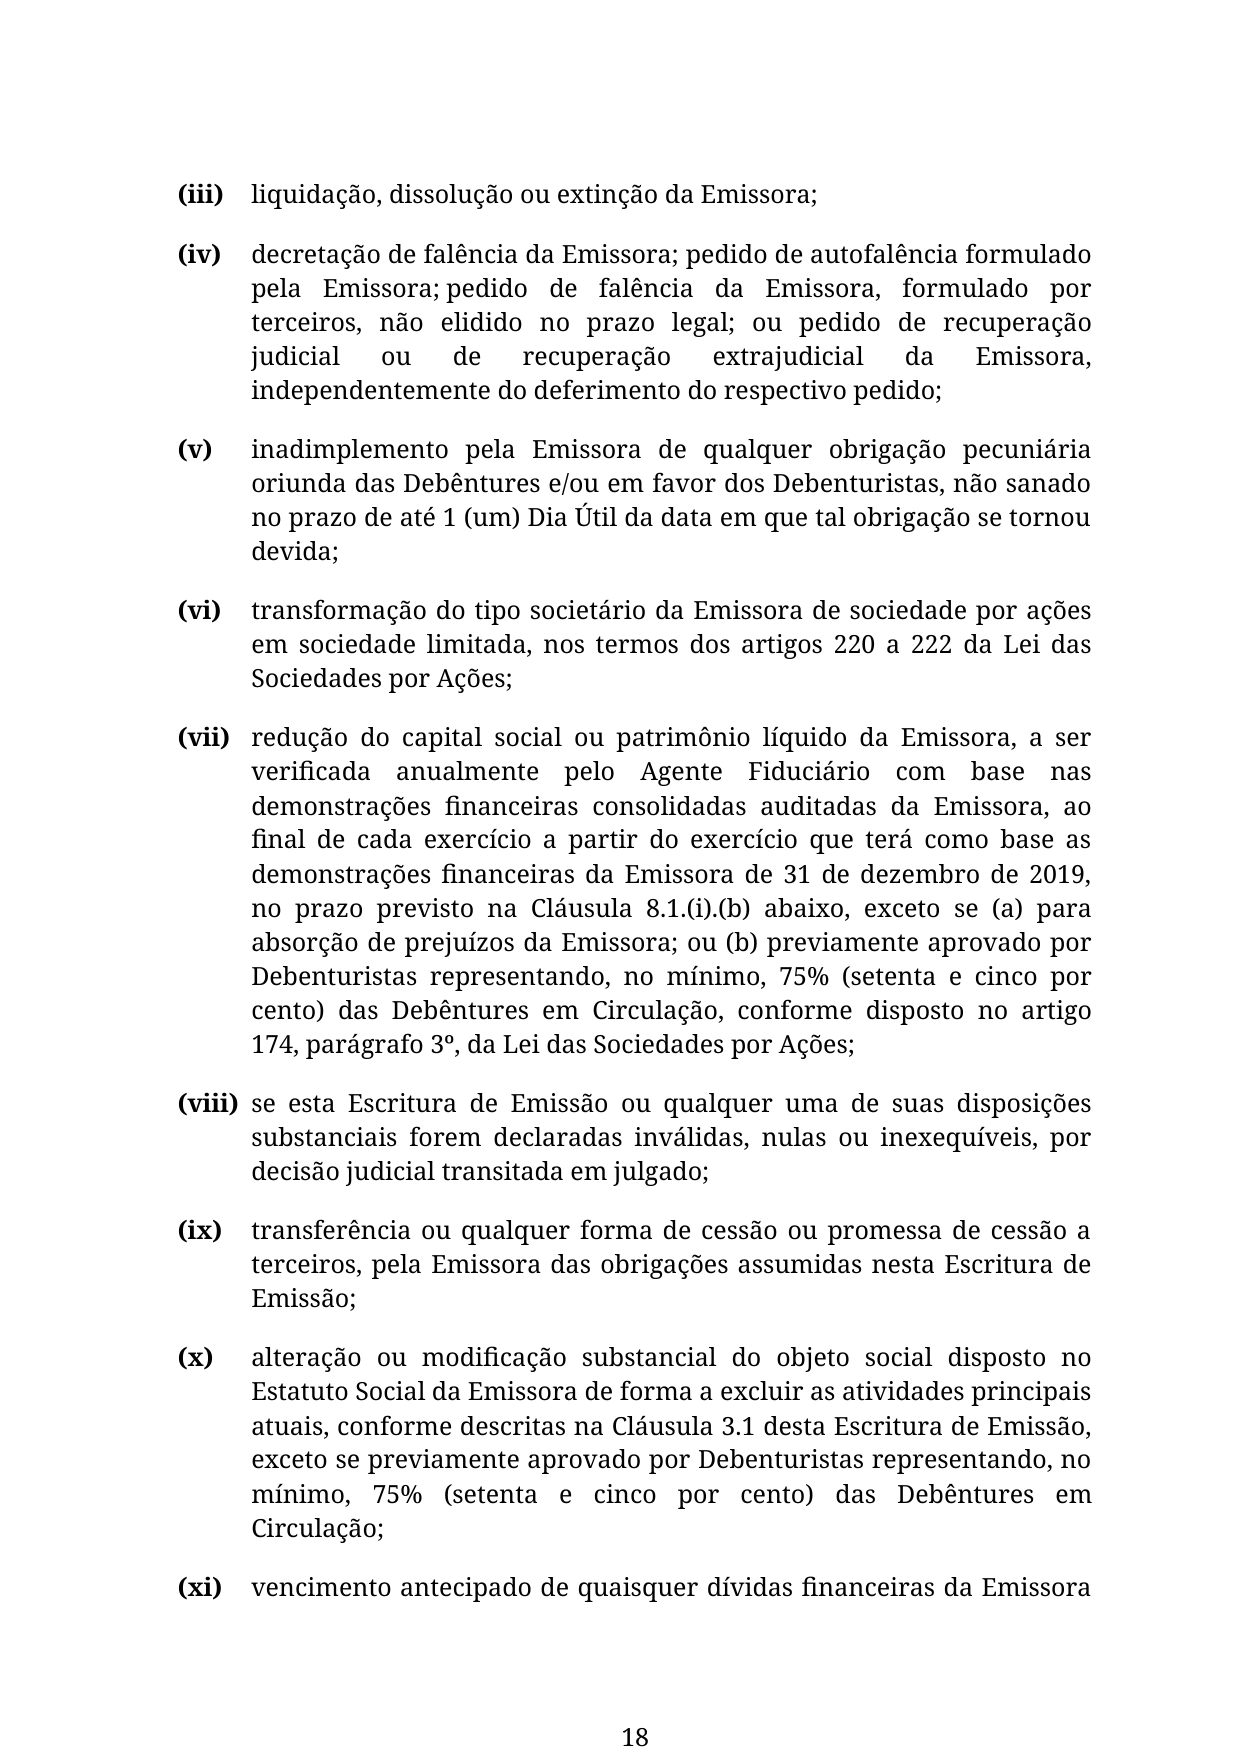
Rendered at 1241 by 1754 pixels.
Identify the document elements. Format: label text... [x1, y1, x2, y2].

list transformação do tipo societário da Emissora de sociedade por ações em sociedade limitada, nos termos dos artigos 220 a 222 da Lei das Sociedades por Ações; [177, 593, 1092, 695]
list inadimplemento pela Emissora de qualquer obrigação pecuniária oriunda das Debêntures e/ou em favor dos Debenturistas, não sanado no prazo de até 1 (um) Dia Útil da data em que tal obrigação se tornou devida; [177, 432, 1092, 568]
list liquidação, dissolução ou extinção da Emissora; [177, 177, 1092, 211]
list se esta Escritura de Emissão ou qualquer uma de suas disposições substanciais forem declaradas inválidas, nulas ou inexequíveis, por decisão judicial transitada em julgado; [177, 1086, 1092, 1188]
list decretação de falência da Emissora; pedido de autofalência formulado pela Emissora; pedido de falência da Emissora, formulado por terceiros, não elidido no prazo legal; ou pedido de recuperação judicial ou de recuperação extrajudicial da Emissora, independentemente do deferimento do respectivo pedido; [177, 236, 1092, 407]
list transferência ou qualquer forma de cessão ou promessa de cessão a terceiros, pela Emissora das obrigações assumidas nesta Escritura de Emissão; [177, 1213, 1092, 1315]
list alteração ou modificação substancial do objeto social disposto no Estatuto Social da Emissora de forma a excluir as atividades principais atuais, conforme descritas na Cláusula 3.1 desta Escritura de Emissão, exceto se previamente aprovado por Debenturistas representando, no mínimo, 75% (setenta e cinco por cento) das Debêntures em Circulação; [177, 1340, 1092, 1544]
list redução do capital social ou patrimônio líquido da Emissora, a ser verificada anualmente pelo Agente Fiduciário com base nas demonstrações financeiras consolidadas auditadas da Emissora, ao final de cada exercício a partir do exercício que terá como base as demonstrações financeiras da Emissora de 31 de dezembro de 2019, no prazo previsto na Cláusula 8.1.(i).(b) abaixo, exceto se (a) para absorção de prejuízos da Emissora; ou (b) previamente aprovado por Debenturistas representando, no mínimo, 75% (setenta e cinco por cento) das Debêntures em Circulação, conforme disposto no artigo 174, parágrafo 3º, da Lei das Sociedades por Ações; [177, 720, 1092, 1061]
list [177, 1569, 1092, 1603]
